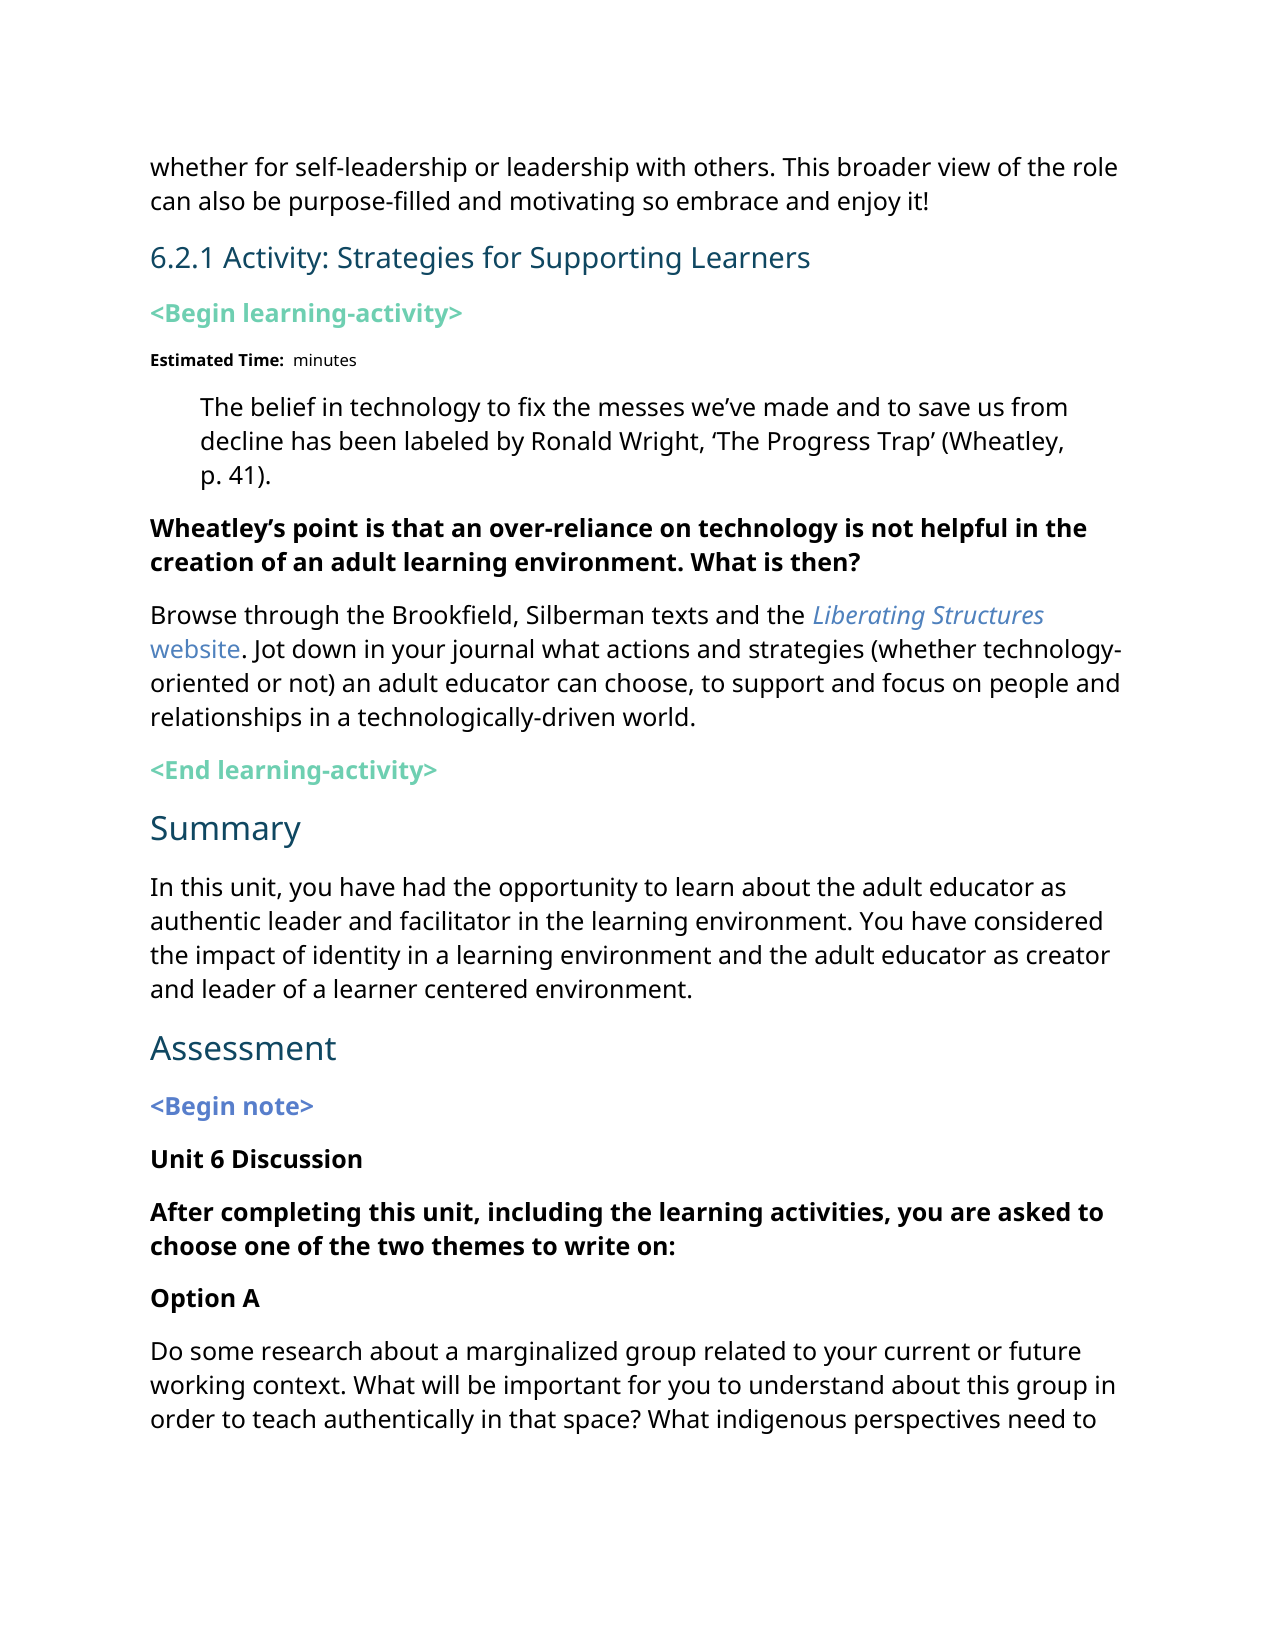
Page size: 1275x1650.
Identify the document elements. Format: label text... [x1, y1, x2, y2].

subtitle Assessment [150, 1024, 1125, 1070]
text <Begin note> [150, 1088, 1125, 1123]
text Wheatley’s point is that an over-reliance on technology is not helpful in the creation of an adult learning environment. What is then? [150, 511, 1125, 579]
text After completing this unit, including the learning activities, you are asked to choose one of the two themes to write on: [150, 1194, 1125, 1262]
text Browse through the Brookfield, Silberman texts and the Liberating Structures website. Jot down in your journal what actions and strategies (whether technology-oriented or not) an adult educator can choose, to support and focus on people and relationships in a technologically-driven world. [150, 597, 1125, 734]
text <End learning-activity> [150, 752, 1125, 786]
subtitle 6.2.1 Activity: Strategies for Supporting Learners [150, 237, 1125, 277]
text Estimated Time: minutes [150, 348, 1125, 371]
text Option A [150, 1281, 1125, 1315]
subtitle Summary [150, 805, 1125, 851]
text In this unit, you have had the opportunity to learn about the adult educator as authentic leader and facilitator in the learning environment. You have considered the impact of identity in a learning environment and the adult educator as creator and leader of a learner centered environment. [150, 869, 1125, 1006]
text Unit 6 Discussion [150, 1141, 1125, 1175]
text <Begin learning-activity> [150, 295, 1125, 329]
